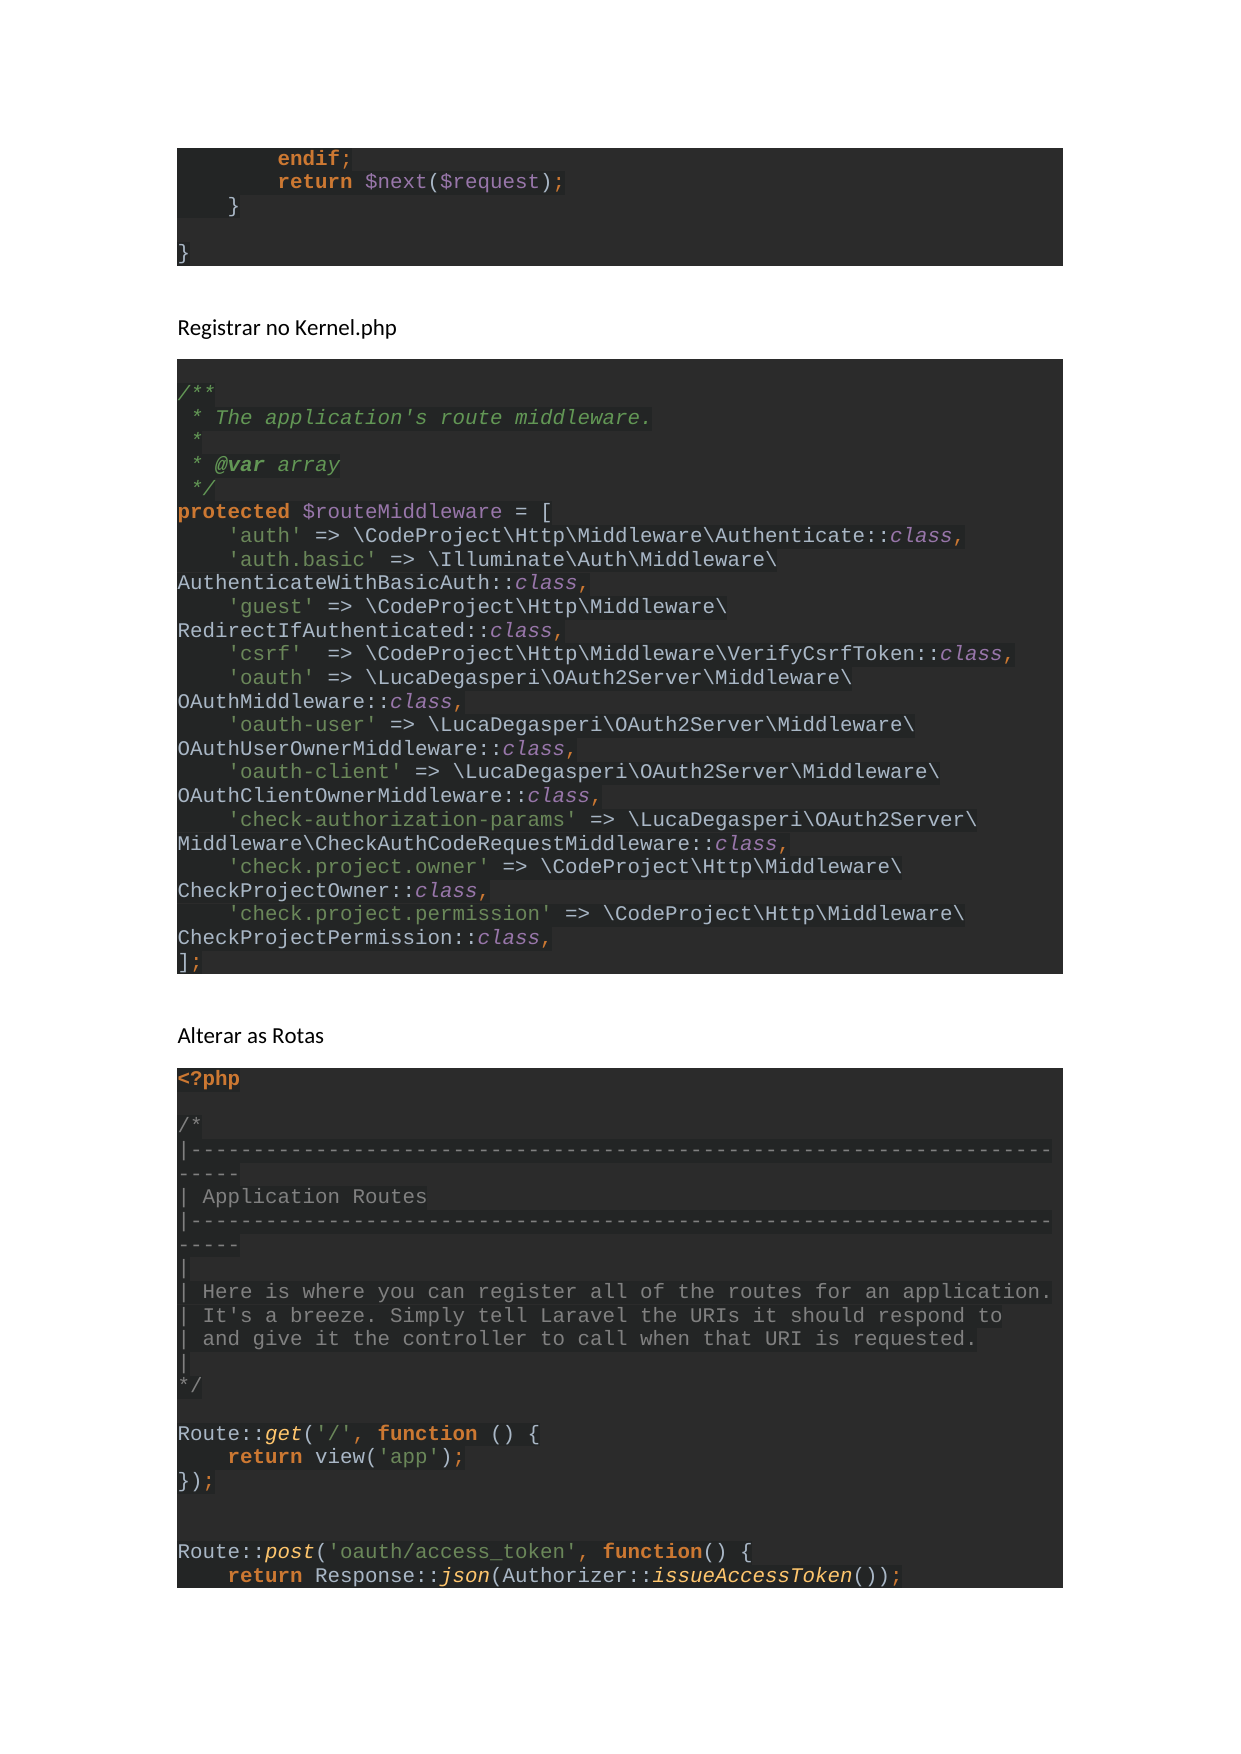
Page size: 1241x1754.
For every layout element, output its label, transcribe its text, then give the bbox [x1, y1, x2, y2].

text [177, 1068, 1063, 1588]
text /** * The application's route middleware. * * @var array */ protected $routeMiddleware = [ 'auth' => \CodeProject\Http\Middleware\Authenticate::class, 'auth.basic' => \Illuminate\Auth\Middleware\AuthenticateWithBasicAuth::class, 'guest' => \CodeProject\Http\Middleware\RedirectIfAuthenticated::class, 'csrf' => \CodeProject\Http\Middleware\VerifyCsrfToken::class, 'oauth' => \LucaDegasperi\OAuth2Server\Middleware\OAuthMiddleware::class, 'oauth-user' => \LucaDegasperi\OAuth2Server\Middleware\OAuthUserOwnerMiddleware::class, 'oauth-client' => \LucaDegasperi\OAuth2Server\Middleware\OAuthClientOwnerMiddleware::class, 'check-authorization-params' => \LucaDegasperi\OAuth2Server\Middleware\CheckAuthCodeRequestMiddleware::class, 'check.project.owner' => \CodeProject\Http\Middleware\CheckProjectOwner::class, 'check.project.permission' => \CodeProject\Http\Middleware\CheckProjectPermission::class, ]; [177, 359, 1063, 974]
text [177, 148, 1063, 266]
text Alterar as Rotas [177, 1021, 1063, 1049]
text Registrar no Kernel.php [177, 313, 1063, 341]
